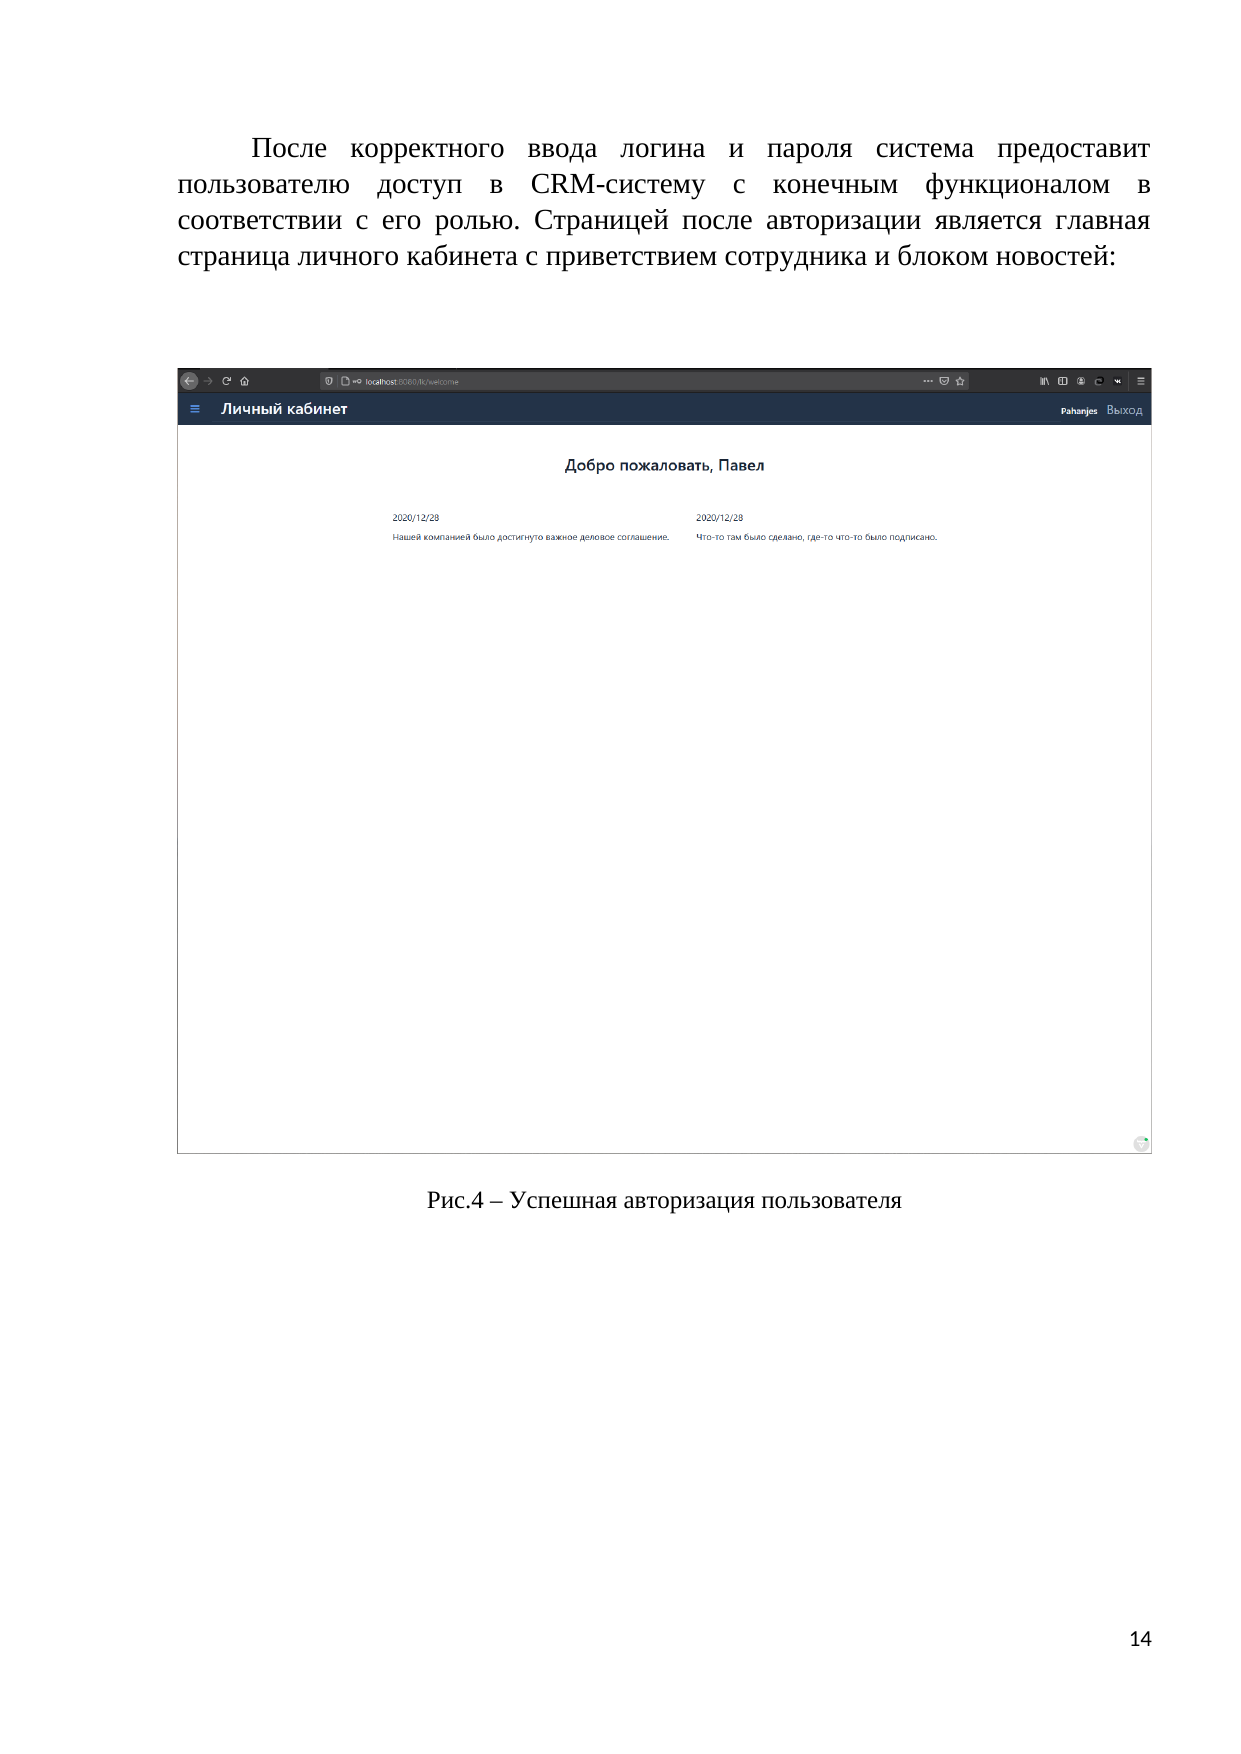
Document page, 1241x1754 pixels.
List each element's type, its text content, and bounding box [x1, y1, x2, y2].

text После корректного ввода логина и пароля система предоставит пользователю доступ в CRM-систему с конечным функционалом в соответствии с его ролью. Страницей после авторизации является главная страница личного кабинета с приветствием сотрудника и блоком новостей: [177, 130, 1152, 272]
picture [177, 368, 1152, 1154]
text Рис.4 – Успешная авторизация пользователя [177, 1185, 1152, 1214]
